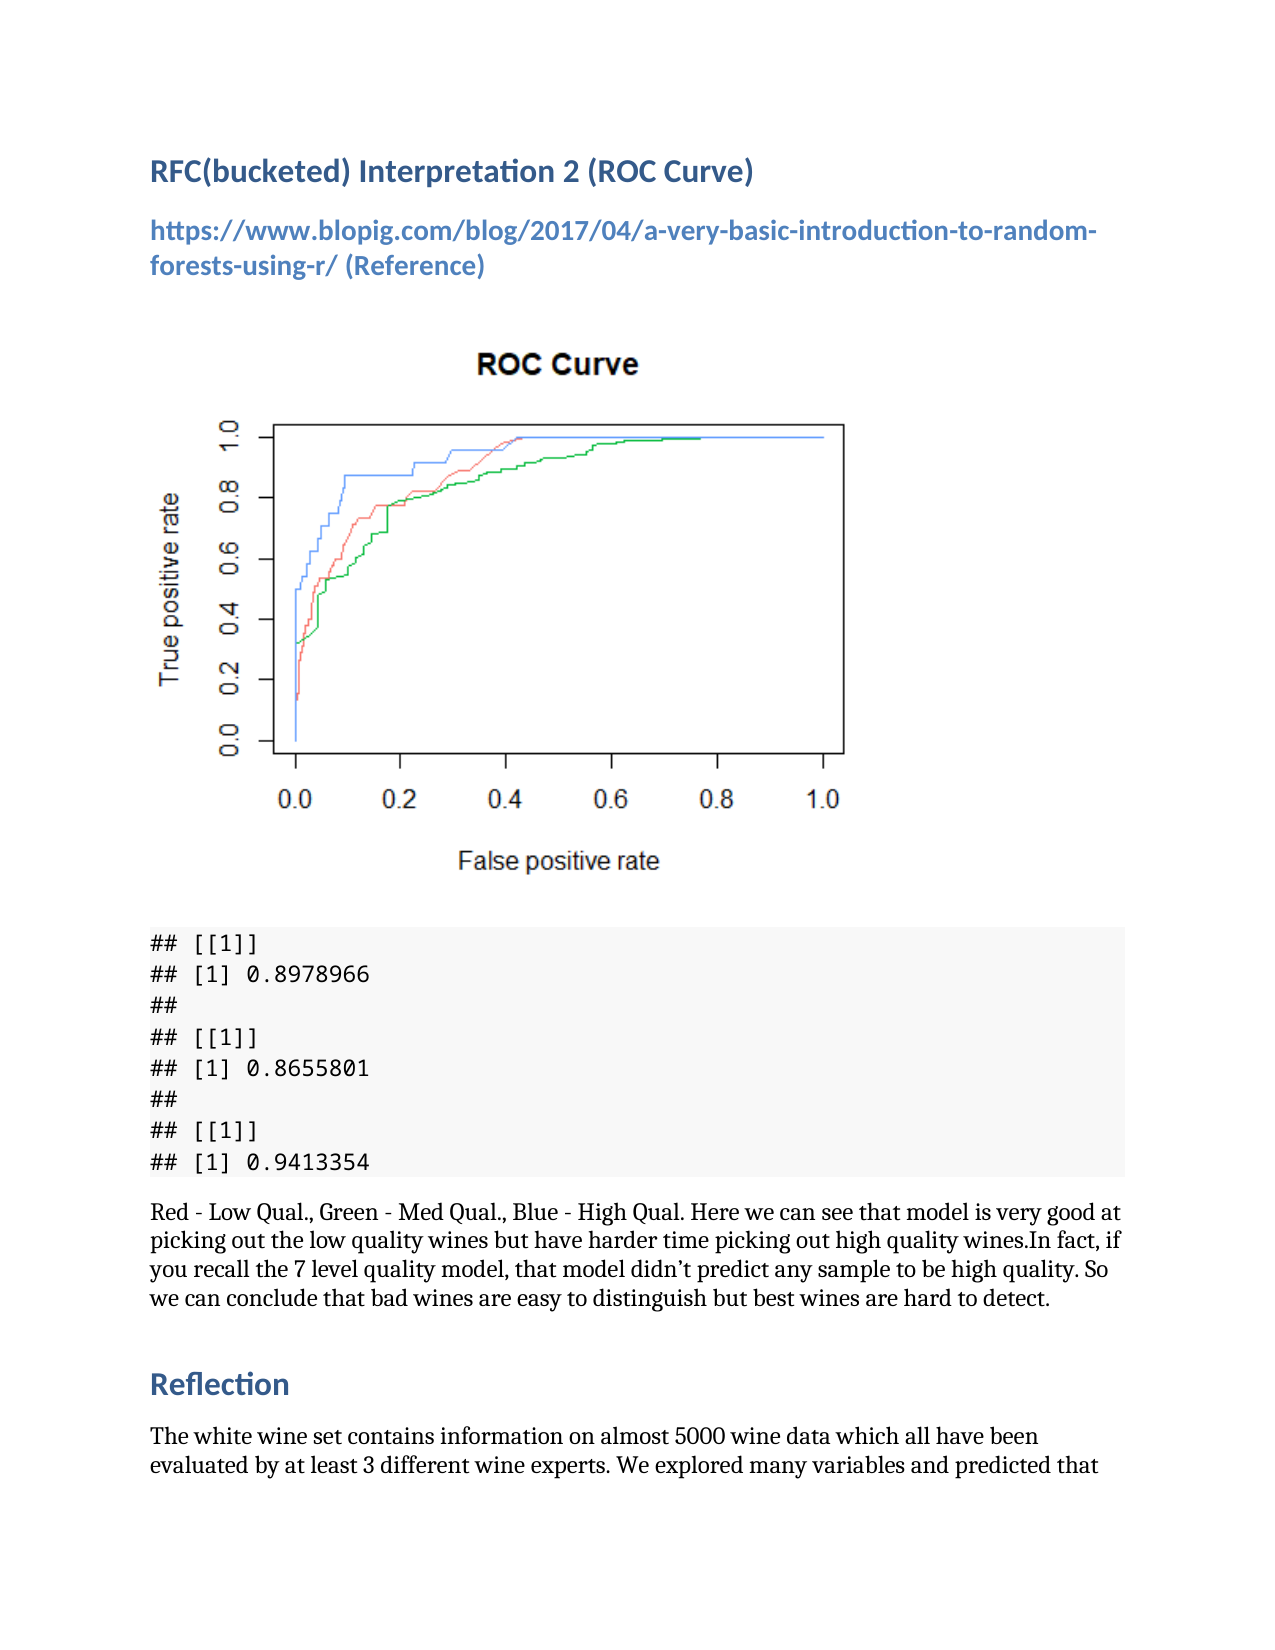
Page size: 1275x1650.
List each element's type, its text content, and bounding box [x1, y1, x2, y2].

subtitle Reflection [150, 1362, 1125, 1403]
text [150, 1422, 1125, 1479]
subtitle https://www.blopig.com/blog/2017/04/a-very-basic-introduction-to-random-forests-using-r/ (Reference) [150, 212, 1125, 283]
subtitle RFC(bucketed) Interpretation 2 (ROC Curve) [150, 150, 1125, 191]
text ## [[1]] ## [1] 0.8978966 ## ## [[1]] ## [1] 0.8655801 ## ## [[1]] ## [1] 0.9413354 [150, 927, 1125, 1177]
text Red - Low Qual., Green - Med Qual., Blue - High Qual. Here we can see that model is very good at picking out the low quality wines but have harder time picking out high quality wines.In fact, if you recall the 7 level quality model, that model didn’t predict any sample to be high quality. So we can conclude that bad wines are easy to distinguish but best wines are hard to detect. [150, 1197, 1125, 1312]
picture [150, 301, 908, 908]
